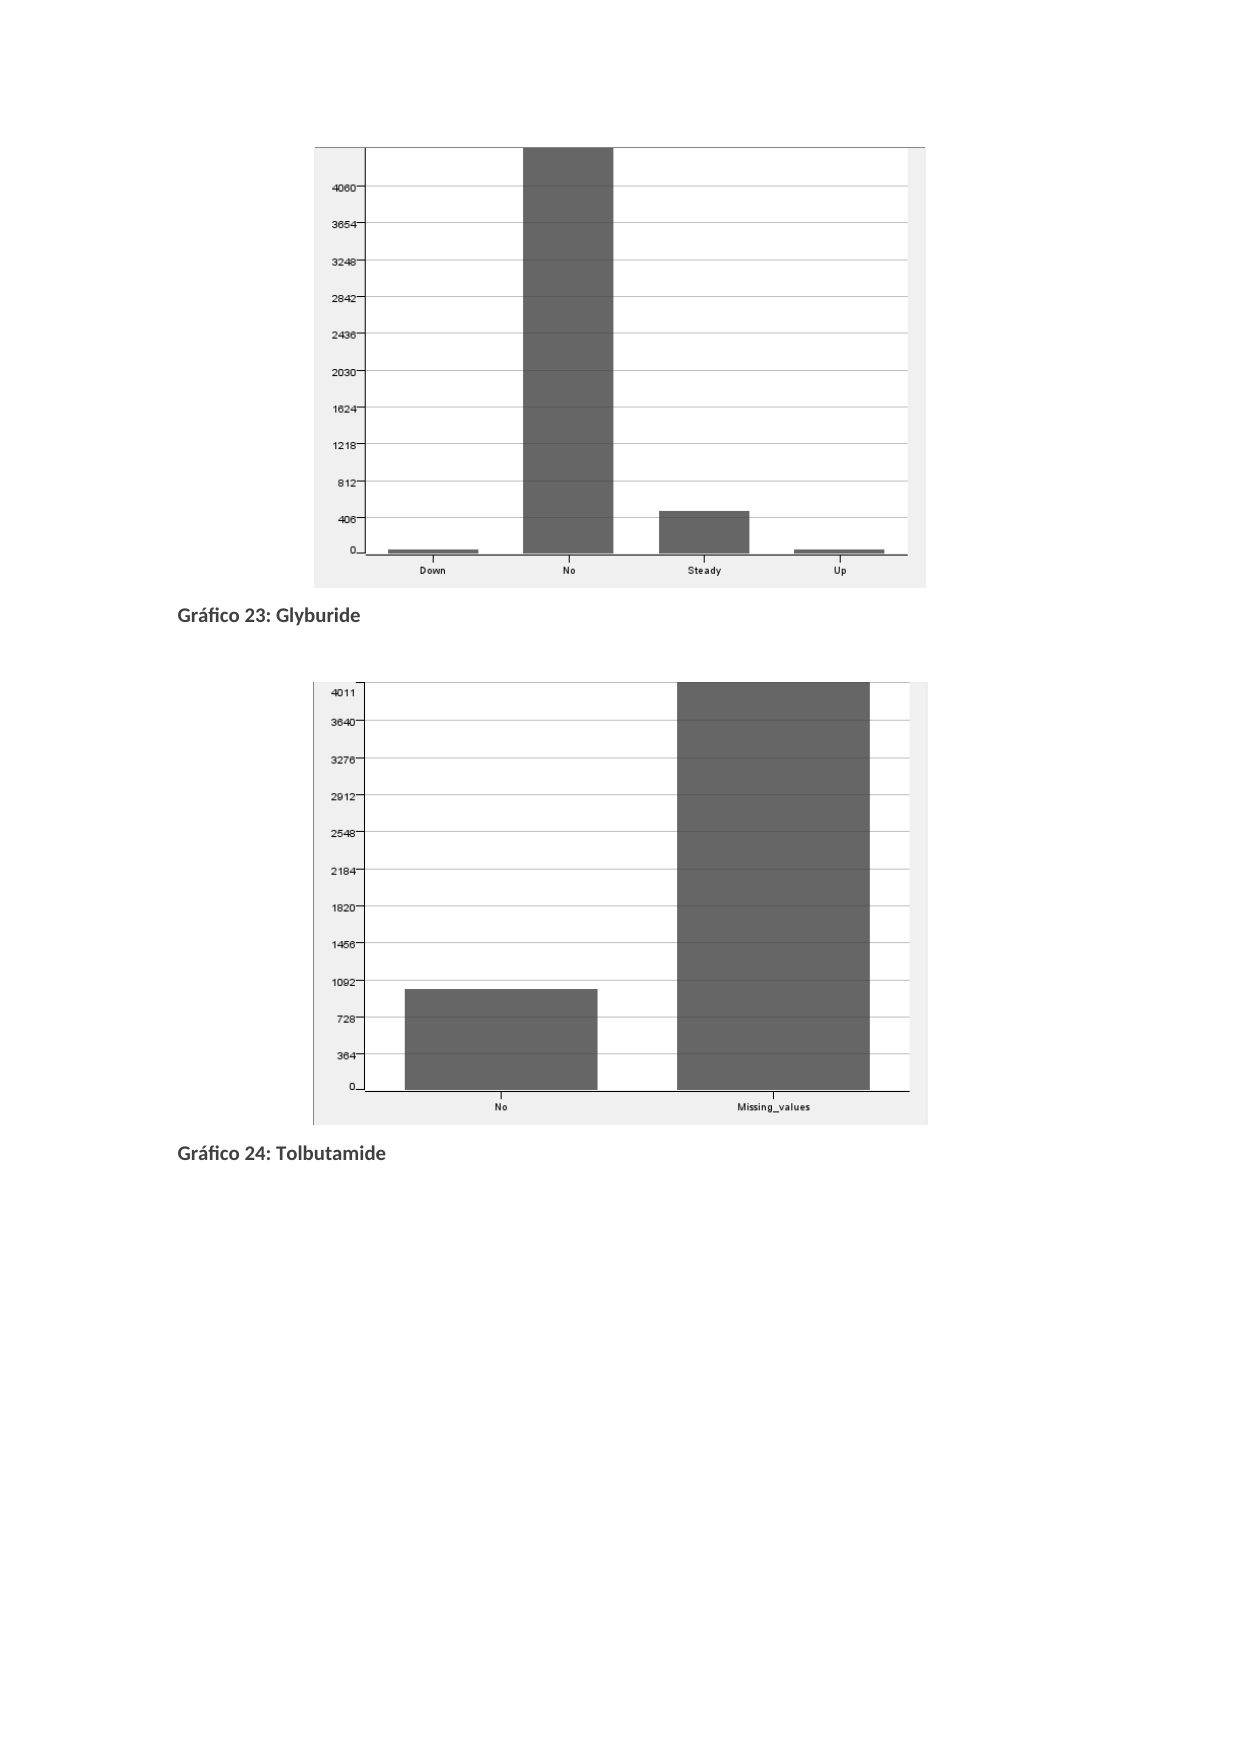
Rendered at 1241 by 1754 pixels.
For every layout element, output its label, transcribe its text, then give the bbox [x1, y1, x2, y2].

text Gráfico 23: Glyburide [177, 602, 1063, 628]
picture [313, 682, 928, 1125]
picture [314, 147, 926, 588]
text Gráfico 24: Tolbutamide [177, 1140, 1063, 1165]
